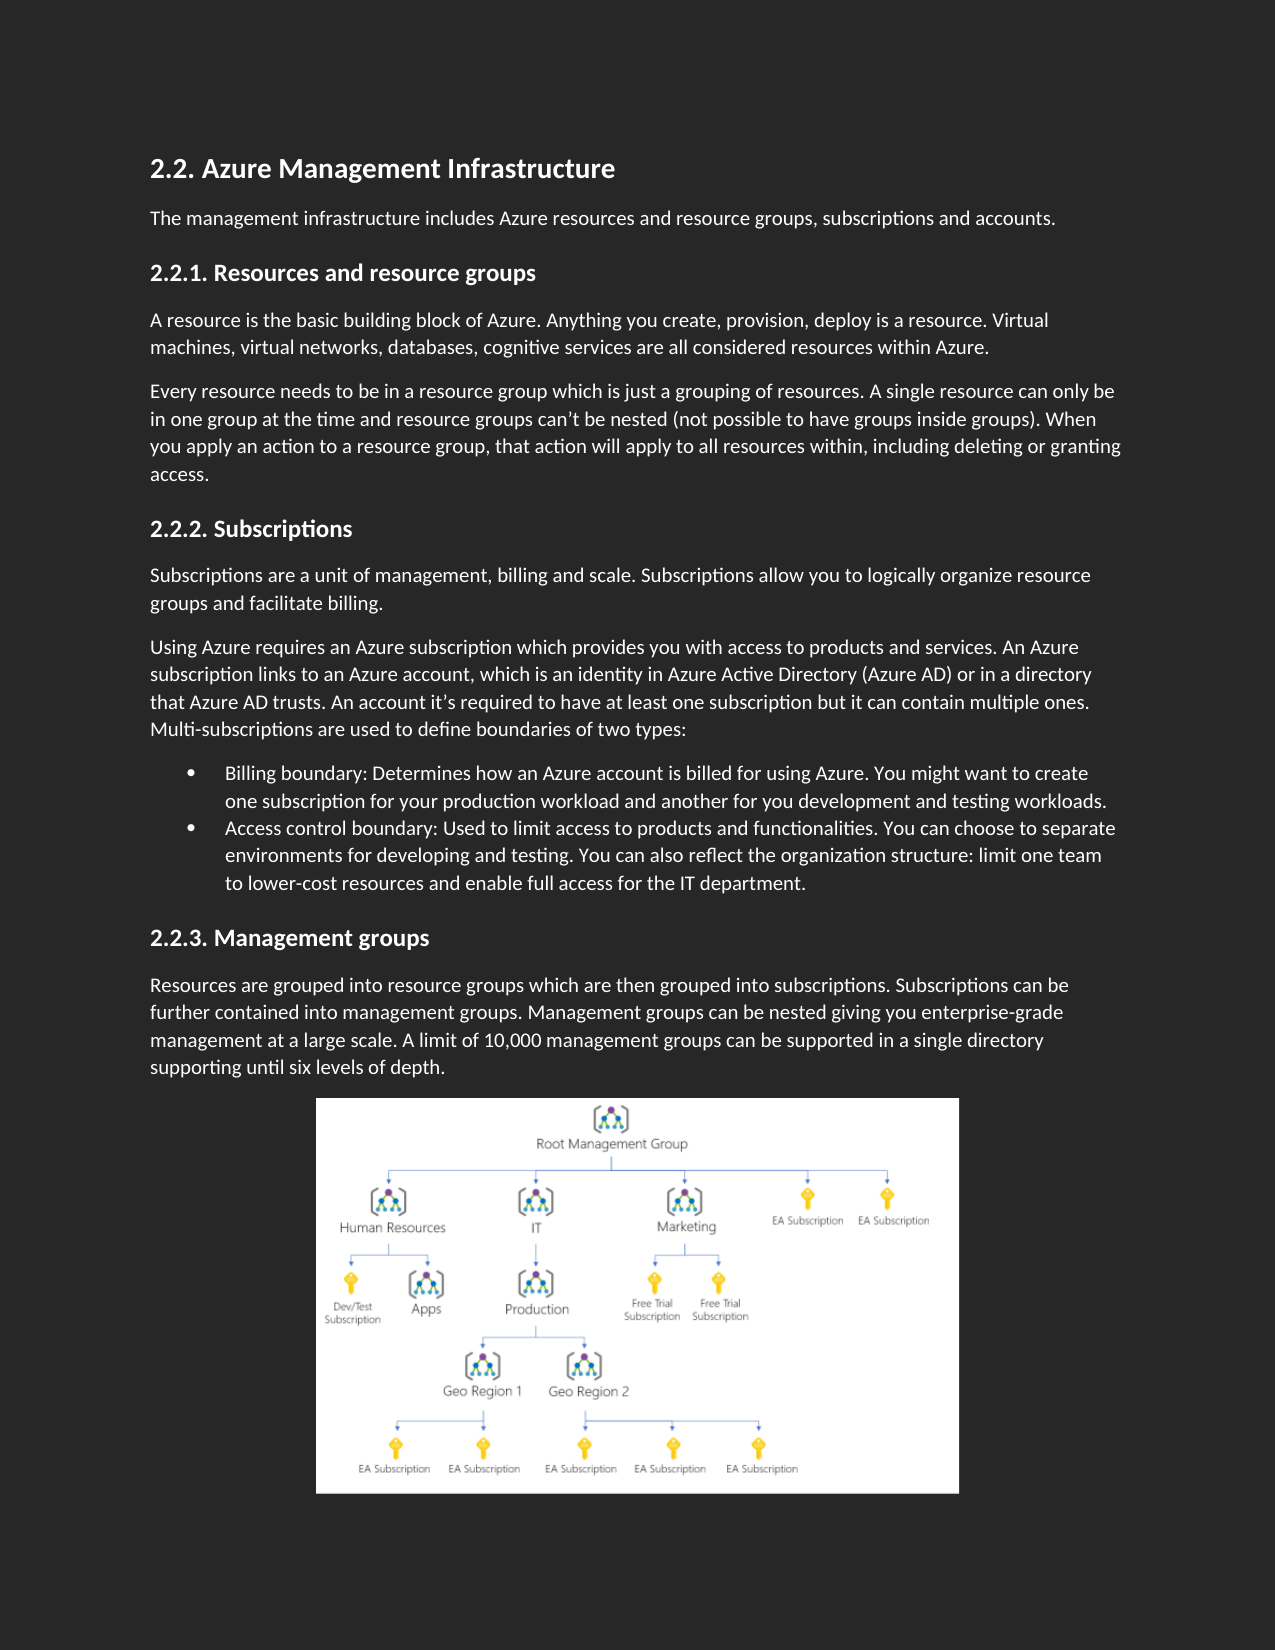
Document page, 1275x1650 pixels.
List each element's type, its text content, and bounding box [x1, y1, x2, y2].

list Access control boundary: Used to limit access to products and functionalities. You can choose to separate environments for developing and testing. You can also reflect the organization structure: limit one team to lower-cost resources and enable full access for the IT department. [187, 815, 1125, 895]
subtitle 2.2. Azure Management Infrastructure [150, 150, 1125, 186]
list Billing boundary: Determines how an Azure account is billed for using Azure. You might want to create one subscription for your production workload and another for you development and testing workloads. [187, 760, 1125, 813]
text Using Azure requires an Azure subscription which provides you with access to products and services. An Azure subscription links to an Azure account, which is an identity in Azure Active Directory (Azure AD) or in a directory that Azure AD trusts. An account it’s required to have at least one subscription but it can contain multiple ones. Multi-subscriptions are used to define boundaries of two types: [150, 634, 1125, 742]
subtitle 2.2.2. Subscriptions [150, 513, 1125, 544]
subtitle 2.2.1. Resources and resource groups [150, 257, 1125, 288]
text Every resource needs to be in a resource group which is just a grouping of resources. A single resource can only be in one group at the time and resource groups can’t be nested (not possible to have groups inside groups). When you apply an action to a resource group, that action will apply to all resources within, including deleting or granting access. [150, 378, 1125, 486]
subtitle 2.2.3. Management groups [150, 922, 1125, 953]
text Subscriptions are a unit of management, billing and scale. Subscriptions allow you to logically organize resource groups and facilitate billing. [150, 563, 1125, 616]
text A resource is the basic building block of Azure. Anything you create, provision, deploy is a resource. Virtual machines, virtual networks, databases, cognitive services are all considered resources within Azure. [150, 307, 1125, 360]
text The management infrastructure includes Azure resources and resource groups, subscriptions and accounts. [150, 205, 1125, 231]
picture [316, 1098, 960, 1494]
text Resources are grouped into resource groups which are then grouped into subscriptions. Subscriptions can be further contained into management groups. Management groups can be nested giving you enterprise-grade management at a large scale. A limit of 10,000 management groups can be supported in a single directory supporting until six levels of depth. [150, 972, 1125, 1079]
